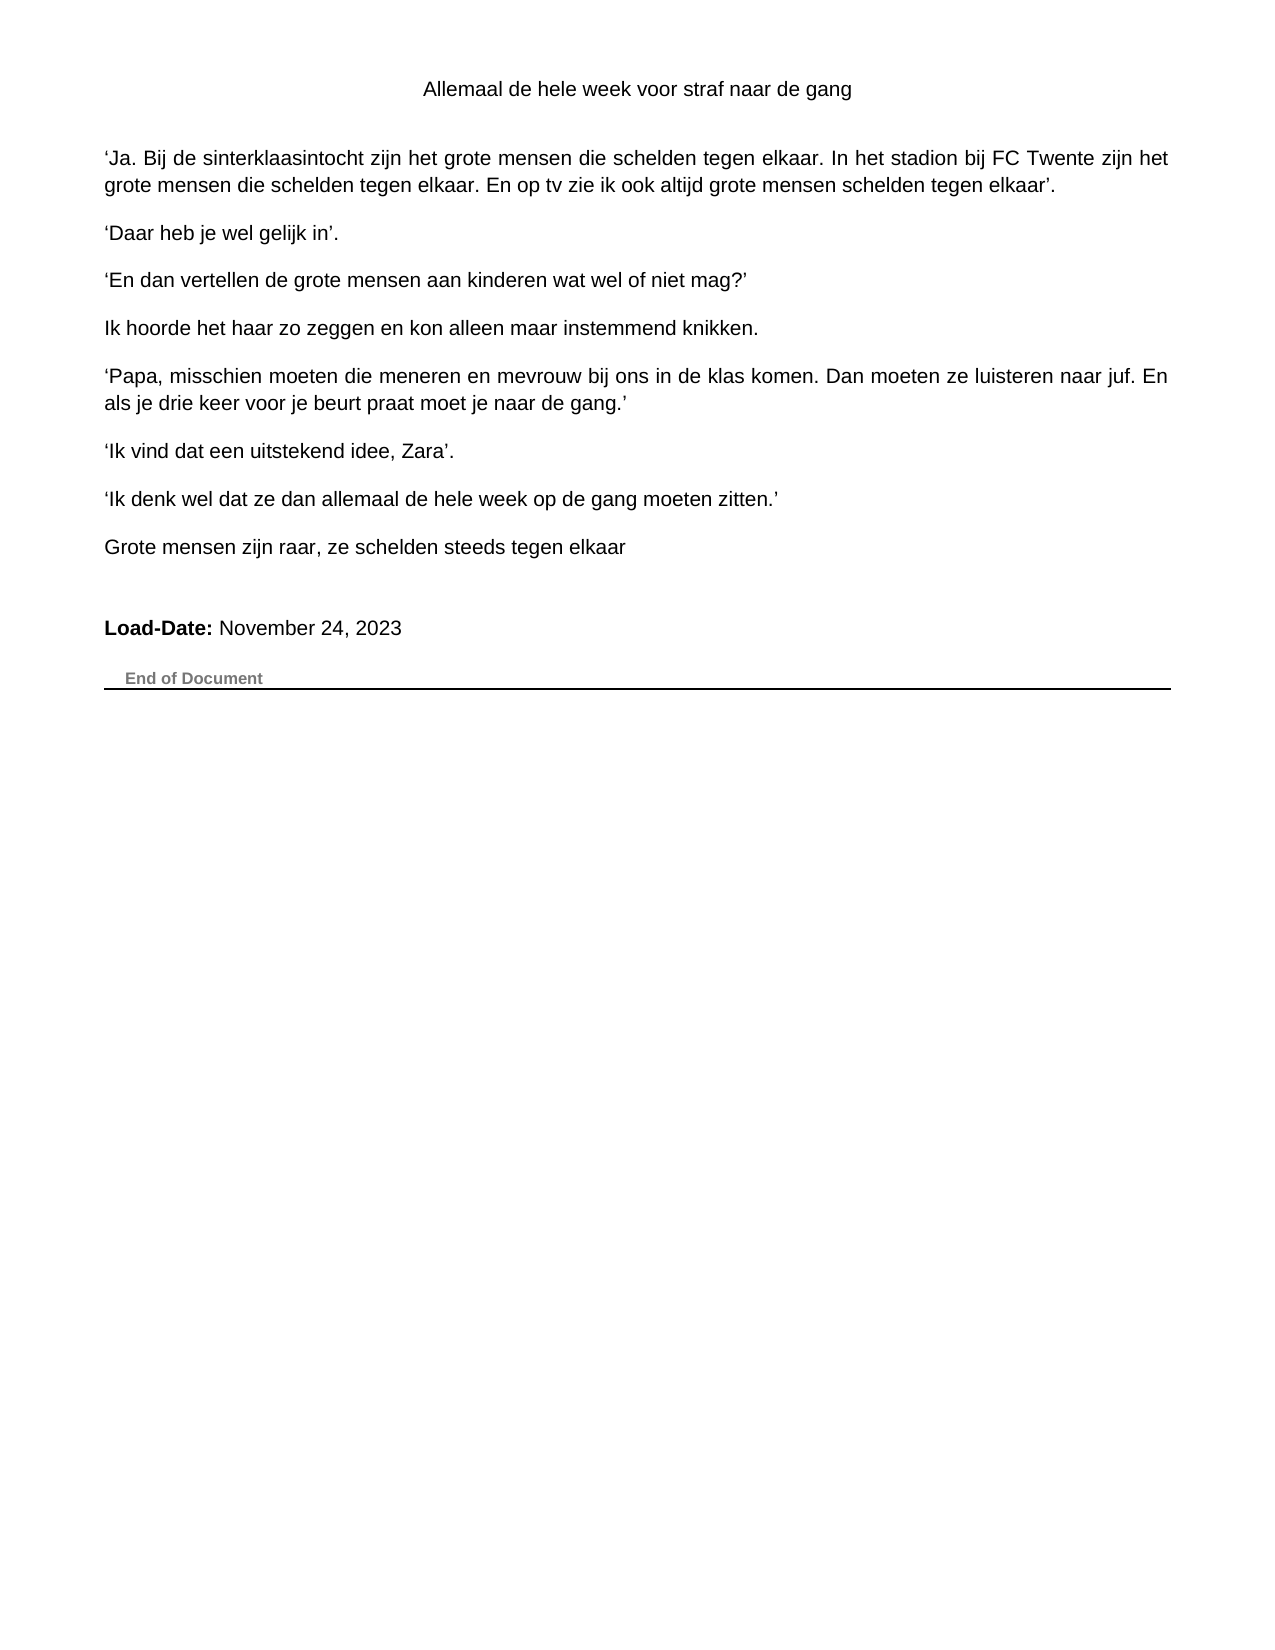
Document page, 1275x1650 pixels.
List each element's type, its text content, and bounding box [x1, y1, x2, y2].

text Grote mensen zijn raar, ze schelden steeds tegen elkaar [104, 532, 1171, 559]
text ‘Ja. Bij de sinterklaasintocht zijn het grote mensen die schelden tegen elkaar. In het stadion bij FC Twente zijn het grote mensen die schelden tegen elkaar. En op tv zie ik ook altijd grote mensen schelden tegen elkaar’. [104, 142, 1171, 196]
text ‘Daar heb je wel gelijk in’. [104, 217, 1171, 244]
text ‘Ik denk wel dat ze dan allemaal de hele week op de gang moeten zitten.’ [104, 484, 1171, 511]
text End of Document [125, 668, 1171, 688]
text Load-Date: November 24, 2023 [104, 584, 1171, 640]
text Ik hoorde het haar zo zeggen en kon alleen maar instemmend knikken. [104, 313, 1171, 340]
text ‘Papa, misschien moeten die meneren en mevrouw bij ons in de klas komen. Dan moeten ze luisteren naar juf. En als je drie keer voor je beurt praat moet je naar de gang.’ [104, 361, 1171, 415]
text ‘En dan vertellen de grote mensen aan kinderen wat wel of niet mag?’ [104, 265, 1171, 292]
text ‘Ik vind dat een uitstekend idee, Zara’. [104, 436, 1171, 463]
